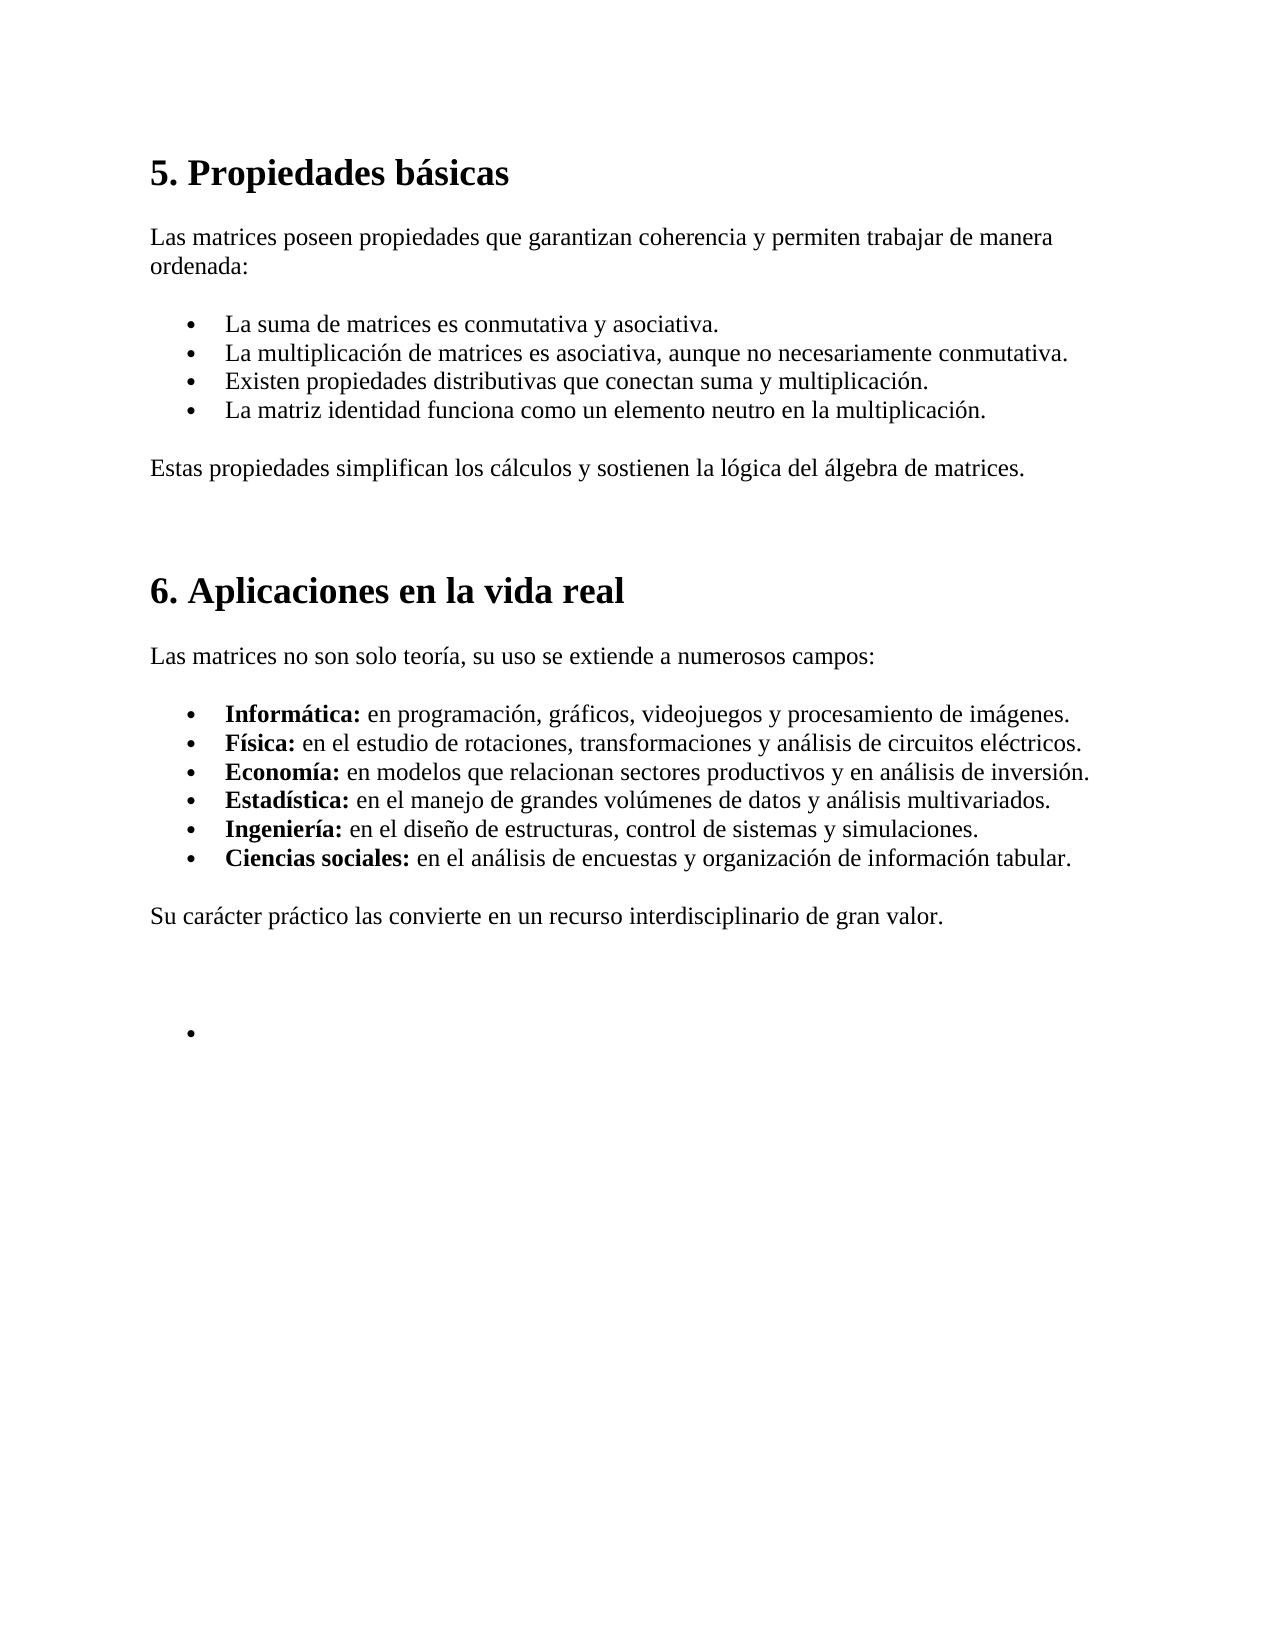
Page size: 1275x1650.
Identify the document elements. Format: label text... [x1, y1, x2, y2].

list La matriz identidad funciona como un elemento neutro en la multiplicación. [187, 395, 1125, 424]
list Economía: en modelos que relacionan sectores productivos y en análisis de inversión. [187, 757, 1125, 785]
list La suma de matrices es conmutativa y asociativa. [187, 309, 1125, 338]
text Las matrices poseen propiedades que garantizan coherencia y permiten trabajar de manera ordenada: [150, 222, 1125, 280]
list Física: en el estudio de rotaciones, transformaciones y análisis de circuitos eléctricos. [187, 728, 1125, 757]
list Estadística: en el manejo de grandes volúmenes de datos y análisis multivariados. [187, 785, 1125, 814]
text Las matrices no son solo teoría, su uso se extiende a numerosos campos: [150, 641, 1125, 670]
list Existen propiedades distributivas que conectan suma y multiplicación. [187, 366, 1125, 395]
list Informática: en programación, gráficos, videojuegos y procesamiento de imágenes. [187, 699, 1125, 728]
list Ingeniería: en el diseño de estructuras, control de sistemas y simulaciones. [187, 814, 1125, 843]
text 5. Propiedades básicas [150, 150, 1125, 193]
text Su carácter práctico las convierte en un recurso interdisciplinario de gran valor. [150, 901, 1125, 929]
list Ciencias sociales: en el análisis de encuestas y organización de información tabular. [187, 843, 1125, 872]
list La multiplicación de matrices es asociativa, aunque no necesariamente conmutativa. [187, 338, 1125, 366]
text Estas propiedades simplifican los cálculos y sostienen la lógica del álgebra de matrices. [150, 453, 1125, 482]
text 6. Aplicaciones en la vida real [150, 569, 1125, 612]
